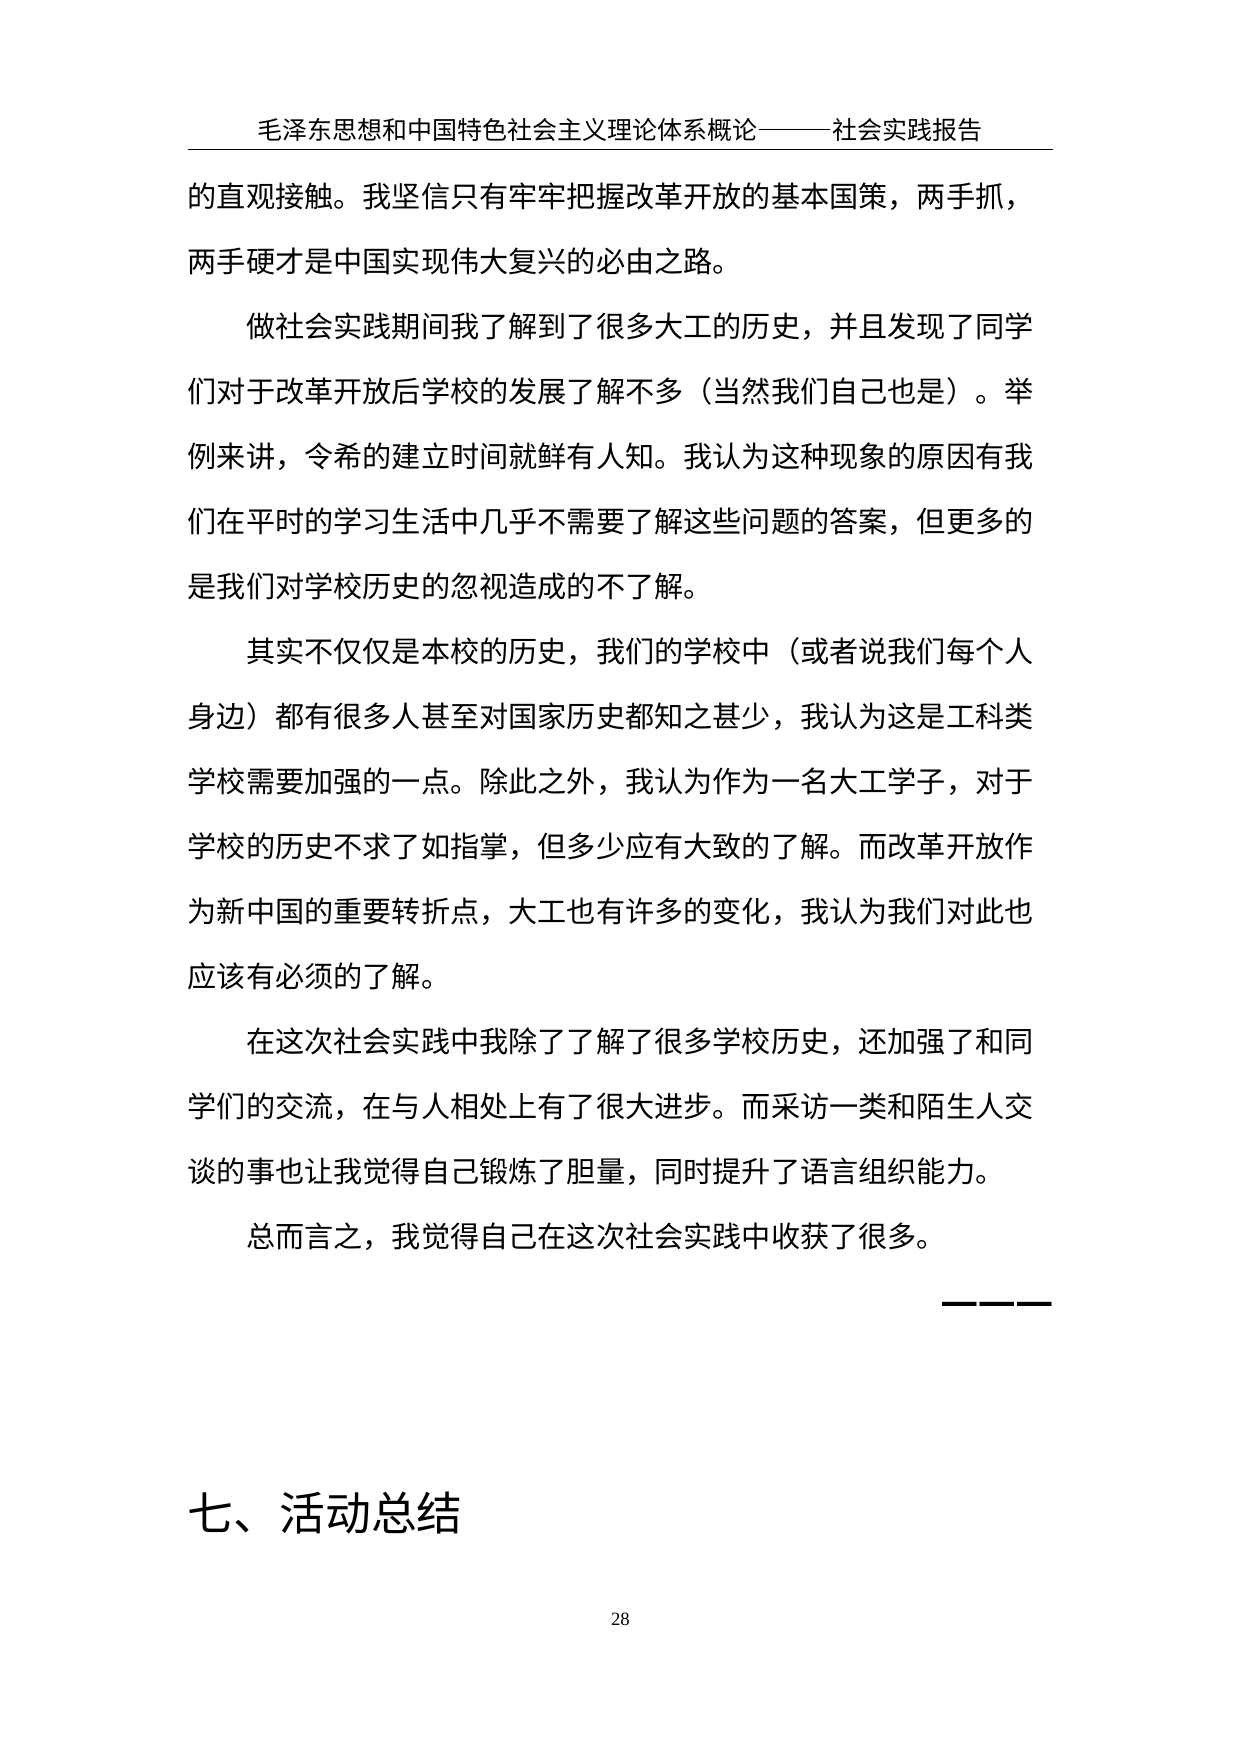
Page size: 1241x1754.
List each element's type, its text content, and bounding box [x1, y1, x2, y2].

text 做社会实践期间我了解到了很多大工的历史，并且发现了同学们对于改革开放后学校的发展了解不多（当然我们自己也是）。举例来讲，令希的建立时间就鲜有人知。我认为这种现象的原因有我们在平时的学习生活中几乎不需要了解这些问题的答案，但更多的是我们对学校历史的忽视造成的不了解。 [187, 942, 1053, 1267]
text 在改革开放的浪潮中，大连理工大学乘势而上，紧紧跟随历史潮流，积极引进国内外的优秀人才与技术，建设开发区校区，盘锦校区，学习外国大学的先进经验，走在东北乃至全国高校前列。作为一名大工人，我深深体会到改革开放对于大连理工大学的促进作用，更是从中认识到改革开放在教育界乃至全国各行各业的积极影响。这次社会实践是对校史的再认识，也是对改革开放的伟大成果的直观接触。我坚信只有牢牢把握改革开放的基本国策，两手抓，两手硬才是中国实现伟大复兴的必由之路。 [187, 422, 1053, 942]
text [187, 162, 1053, 357]
text ——— [187, 357, 1053, 422]
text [187, 1267, 1053, 1592]
